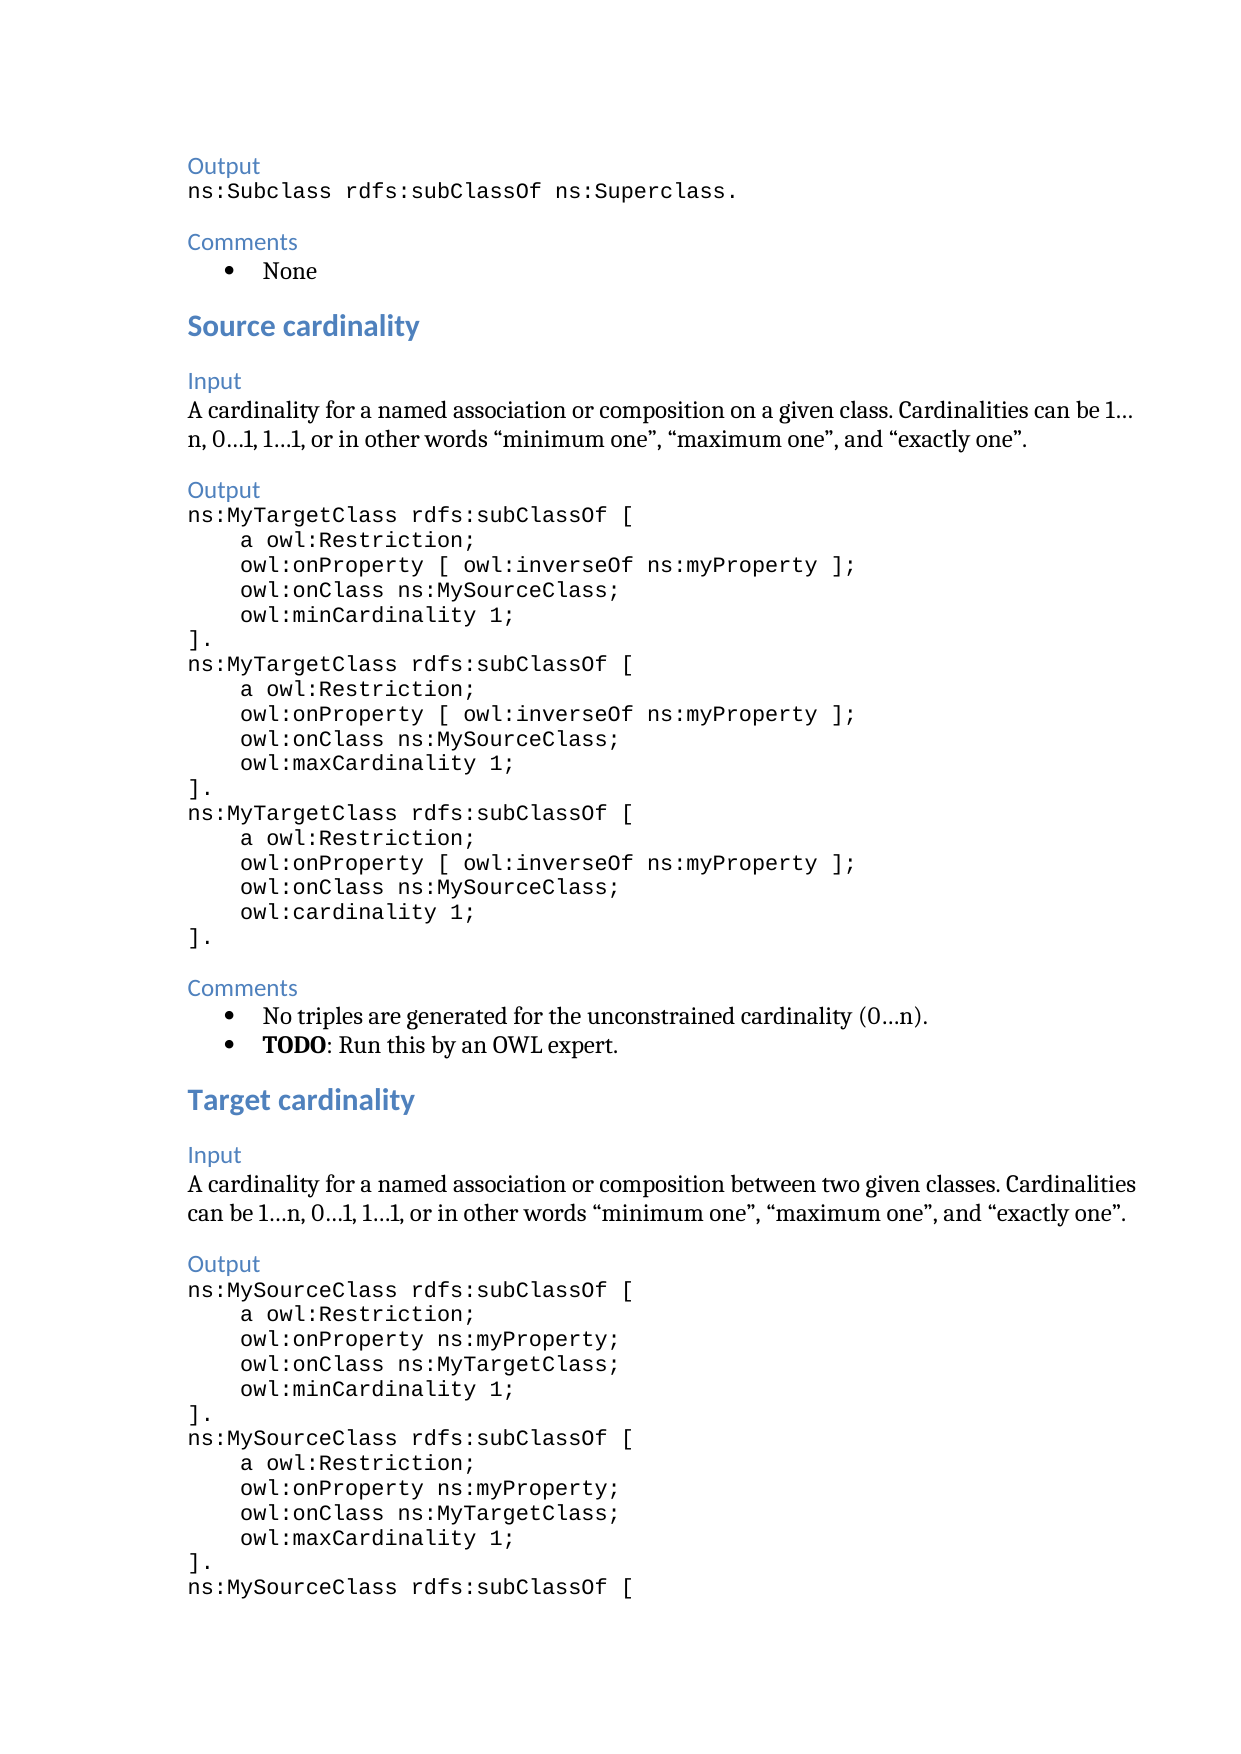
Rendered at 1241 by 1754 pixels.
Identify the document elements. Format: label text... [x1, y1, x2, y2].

text owl:onProperty ns:myProperty; [187, 1477, 1138, 1502]
subtitle Target cardinality [187, 1081, 1138, 1119]
text ns:MySourceClass rdfs:subClassOf [ [187, 1428, 1138, 1452]
text owl:onClass ns:MyTargetClass; [187, 1353, 1138, 1378]
text owl:onClass ns:MySourceClass; [187, 876, 1138, 901]
list None [225, 257, 1138, 285]
text a owl:Restriction; [187, 827, 1138, 852]
text ]. [187, 628, 1138, 653]
subtitle Input [187, 365, 1138, 396]
text a owl:Restriction; [187, 1452, 1138, 1477]
text a owl:Restriction; [187, 678, 1138, 703]
subtitle Source cardinality [187, 306, 1138, 344]
text ]. [187, 926, 1138, 951]
text owl:onClass ns:MyTargetClass; [187, 1502, 1138, 1527]
text owl:onProperty ns:myProperty; [187, 1328, 1138, 1353]
list No triples are generated for the unconstrained cardinality (0…n). [225, 1002, 1138, 1031]
text owl:onClass ns:MySourceClass; [187, 579, 1138, 604]
text ns:MyTargetClass rdfs:subClassOf [ [187, 504, 1138, 529]
text owl:minCardinality 1; [187, 604, 1138, 628]
subtitle Comments [187, 226, 1138, 257]
subtitle Output [187, 474, 1138, 504]
text owl:onProperty [ owl:inverseOf ns:myProperty ]; [187, 852, 1138, 876]
text owl:cardinality 1; [187, 901, 1138, 926]
text a owl:Restriction; [187, 529, 1138, 554]
text ns:MyTargetClass rdfs:subClassOf [ [187, 653, 1138, 678]
subtitle Output [187, 1248, 1138, 1279]
text owl:maxCardinality 1; [187, 752, 1138, 777]
text ]. [187, 1552, 1138, 1576]
text owl:onProperty [ owl:inverseOf ns:myProperty ]; [187, 703, 1138, 728]
text A cardinality for a named association or composition on a given class. Cardinalities can be 1…n, 0…1, 1…1, or in other words “minimum one”, “maximum one”, and “exactly one”. [187, 396, 1138, 453]
text owl:onClass ns:MySourceClass; [187, 728, 1138, 752]
text ns:MyTargetClass rdfs:subClassOf [ [187, 802, 1138, 827]
text owl:onProperty [ owl:inverseOf ns:myProperty ]; [187, 554, 1138, 579]
list TODO: Run this by an OWL expert. [225, 1031, 1138, 1060]
text A cardinality for a named association or composition between two given classes. Cardinalities can be 1…n, 0…1, 1…1, or in other words “minimum one”, “maximum one”, and “exactly one”. [187, 1170, 1138, 1227]
subtitle Comments [187, 972, 1138, 1002]
text ns:Subclass rdfs:subClassOf ns:Superclass. [187, 181, 1138, 205]
text owl:minCardinality 1; [187, 1378, 1138, 1403]
text a owl:Restriction; [187, 1304, 1138, 1328]
text ns:MySourceClass rdfs:subClassOf [ [187, 1279, 1138, 1304]
subtitle Input [187, 1139, 1138, 1170]
text ]. [187, 777, 1138, 802]
subtitle Output [187, 150, 1138, 181]
text owl:maxCardinality 1; [187, 1527, 1138, 1552]
text ]. [187, 1403, 1138, 1428]
text ns:MySourceClass rdfs:subClassOf [ [187, 1576, 1138, 1601]
